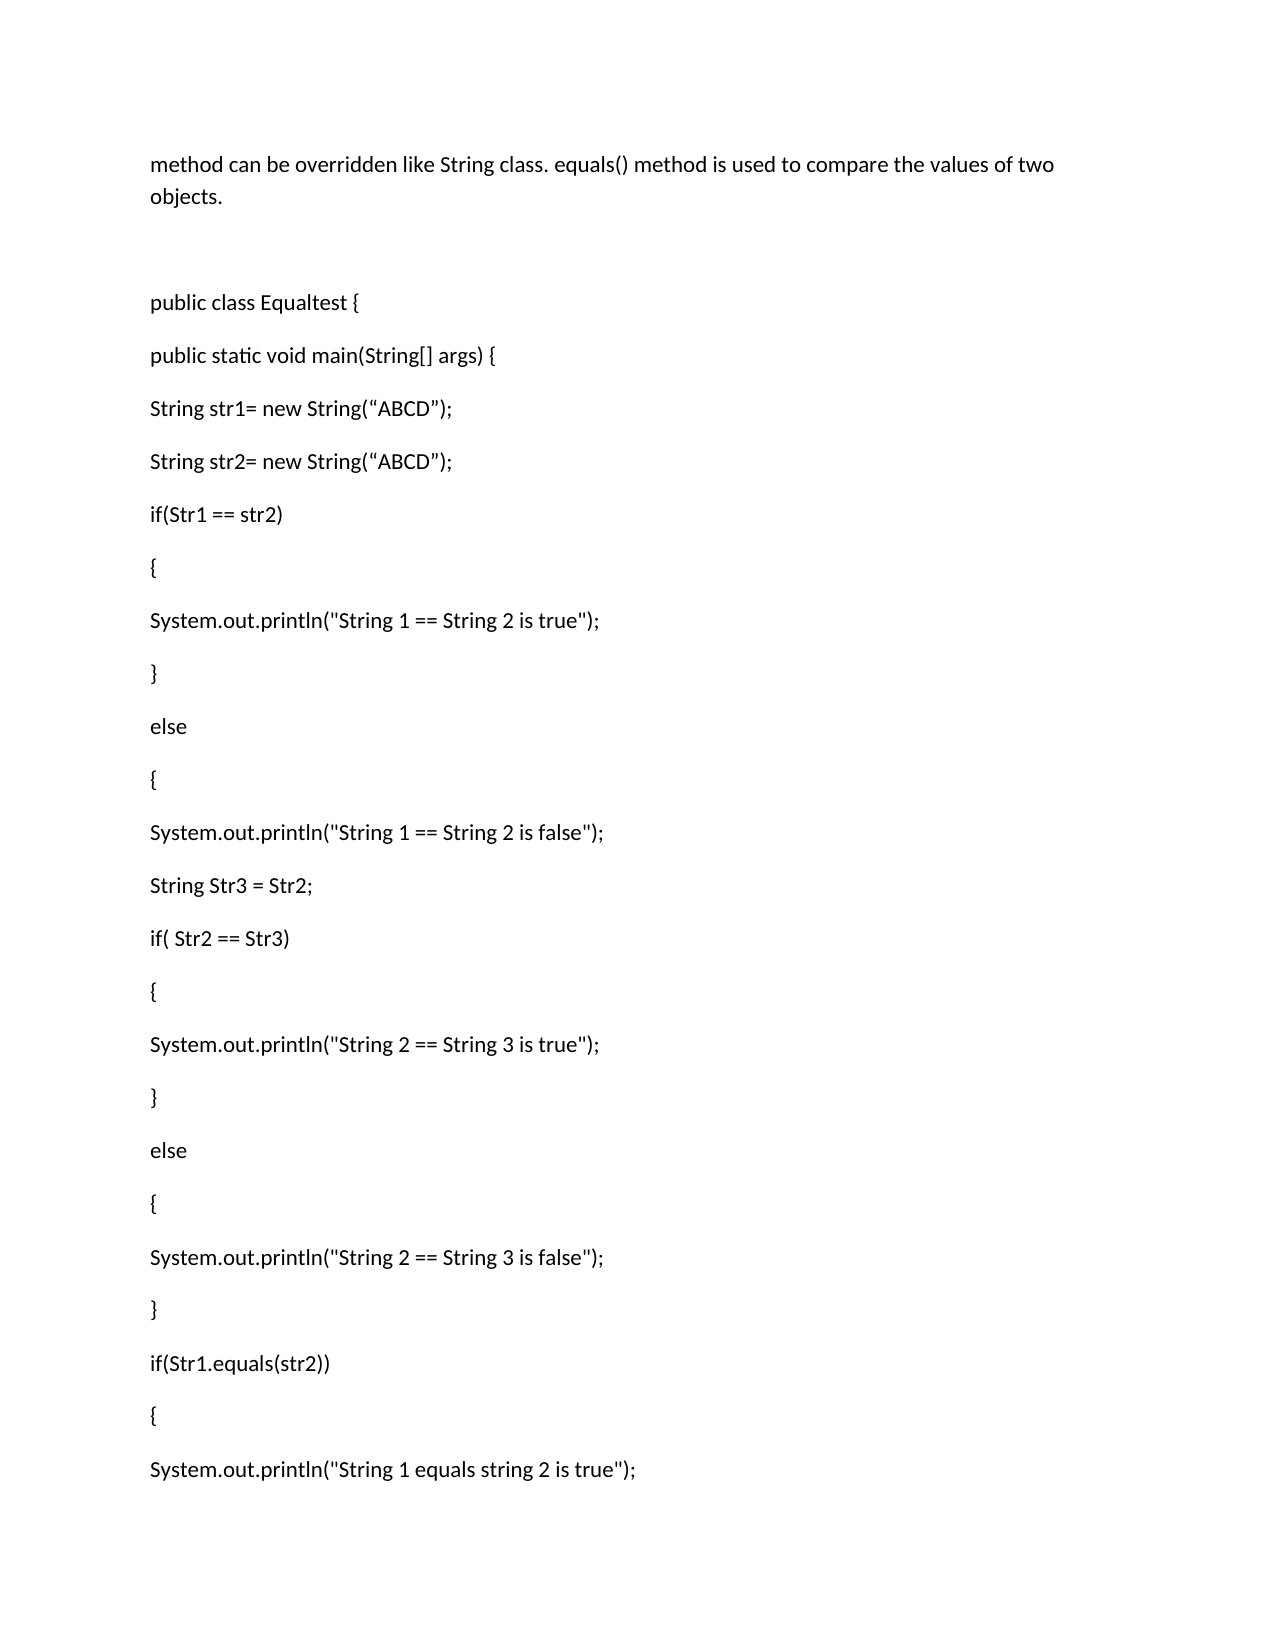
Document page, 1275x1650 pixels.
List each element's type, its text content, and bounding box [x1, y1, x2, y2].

text { [150, 765, 1125, 793]
text System.out.println("String 1 == String 2 is false"); [150, 818, 1125, 846]
text } [150, 1296, 1125, 1324]
text if(Str1.equals(str2)) [150, 1349, 1125, 1377]
text System.out.println("String 2 == String 3 is true"); [150, 1031, 1125, 1058]
text { [150, 1402, 1125, 1430]
text { [150, 553, 1125, 581]
text } [150, 659, 1125, 687]
text } [150, 1083, 1125, 1112]
text else [150, 1137, 1125, 1164]
text String str1= new String(“ABCD”); [150, 394, 1125, 422]
text public class Equaltest { [150, 288, 1125, 316]
text System.out.println("String 1 == String 2 is true"); [150, 606, 1125, 634]
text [150, 150, 1125, 210]
text String str2= new String(“ABCD”); [150, 447, 1125, 475]
text { [150, 1189, 1125, 1218]
text else [150, 712, 1125, 740]
text System.out.println("String 2 == String 3 is false"); [150, 1243, 1125, 1271]
text { [150, 977, 1125, 1006]
text if( Str2 == Str3) [150, 924, 1125, 952]
text System.out.println("String 1 equals string 2 is true"); [150, 1455, 1125, 1483]
text String Str3 = Str2; [150, 871, 1125, 899]
text public static void main(String[] args) { [150, 341, 1125, 369]
text if(Str1 == str2) [150, 500, 1125, 528]
